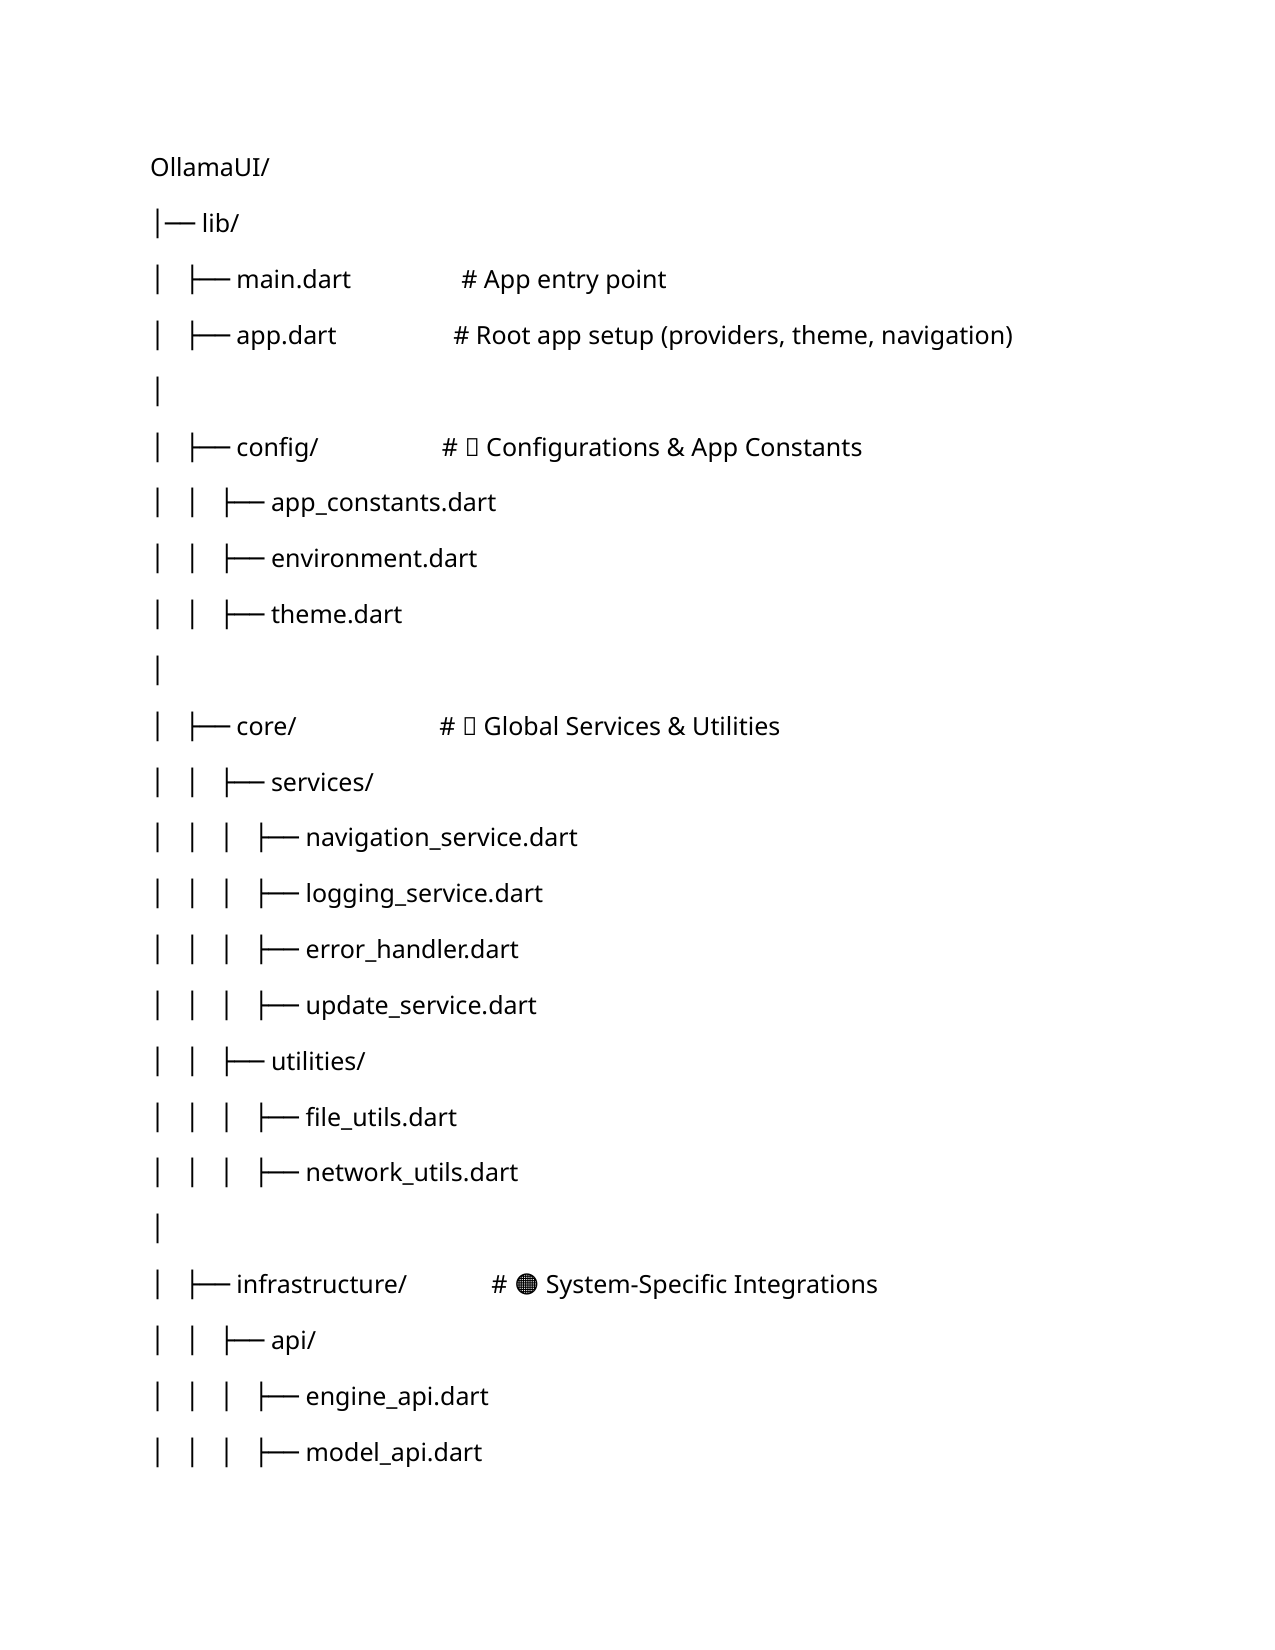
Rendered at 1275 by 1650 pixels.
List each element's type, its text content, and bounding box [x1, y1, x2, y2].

text │ ├── app.dart # Root app setup (providers, theme, navigation) [150, 317, 1125, 352]
text │ │ ├── utilities/ [150, 1043, 1125, 1077]
text │ │ │ ├── logging_service.dart [150, 876, 1125, 910]
text OllamaUI/ [150, 150, 1125, 184]
text │ │ ├── services/ [150, 764, 1125, 798]
text │ │ │ ├── update_service.dart [150, 987, 1125, 1022]
text │ │ │ ├── file_utils.dart [150, 1099, 1125, 1133]
text │ │ │ ├── error_handler.dart [150, 932, 1125, 966]
text │ │ │ ├── network_utils.dart [150, 1155, 1125, 1189]
text │ [150, 1211, 1125, 1245]
text │ [150, 373, 1125, 407]
text │ │ │ ├── navigation_service.dart [150, 820, 1125, 854]
text │ │ │ ├── engine_api.dart [150, 1378, 1125, 1412]
text │── lib/ [150, 206, 1125, 240]
text │ [150, 652, 1125, 687]
text │ │ ├── theme.dart [150, 597, 1125, 631]
text │ │ ├── environment.dart [150, 541, 1125, 575]
text │ │ │ ├── model_api.dart [150, 1434, 1125, 1468]
text │ ├── core/ # 🔴 Global Services & Utilities [150, 708, 1125, 742]
text │ ├── config/ # 🔵 Configurations & App Constants [150, 429, 1125, 463]
text │ │ ├── api/ [150, 1322, 1125, 1357]
text │ ├── infrastructure/ # 🟠 System-Specific Integrations [150, 1267, 1125, 1301]
text │ │ ├── app_constants.dart [150, 485, 1125, 519]
text │ ├── main.dart # App entry point [150, 262, 1125, 296]
